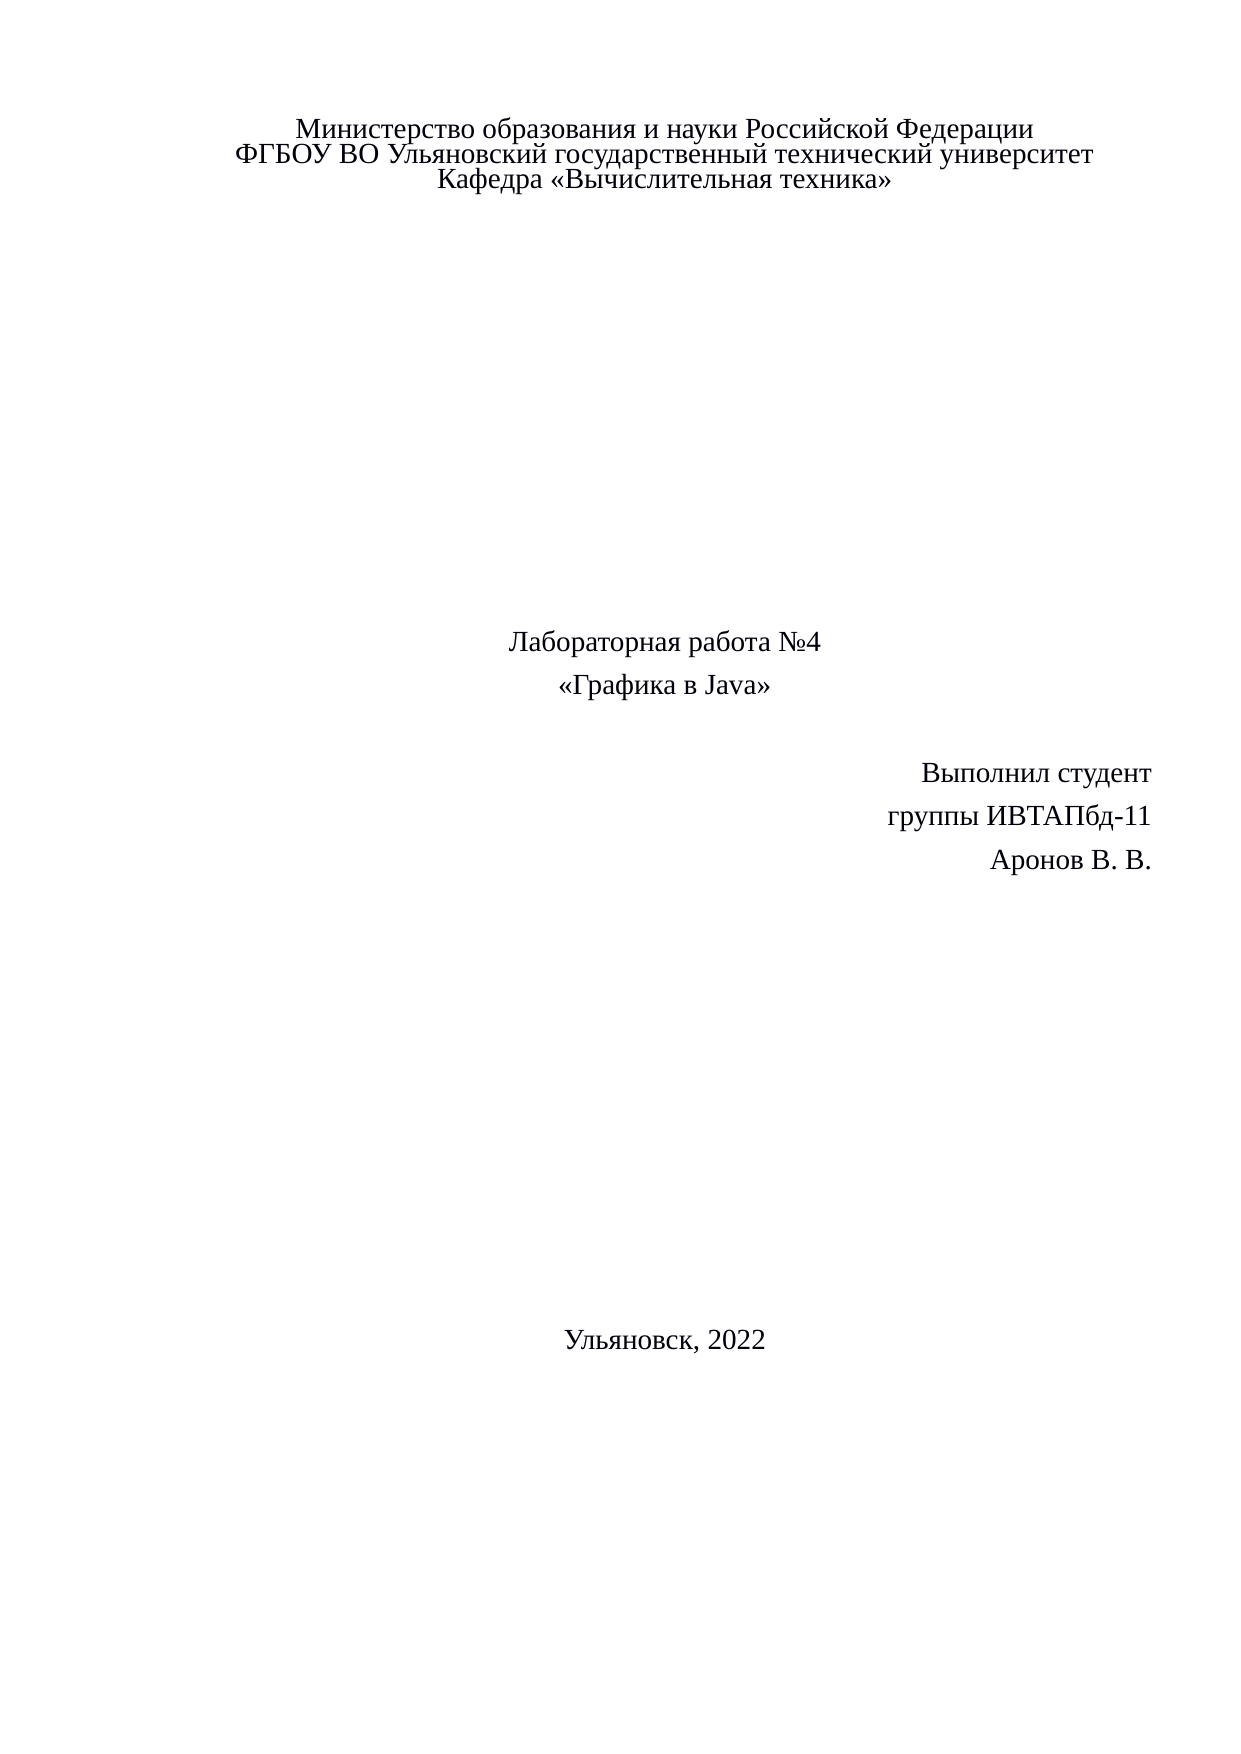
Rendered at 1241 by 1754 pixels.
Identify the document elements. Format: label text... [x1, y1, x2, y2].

text Кафедра «Вычислительная техника» [479, 168, 1152, 193]
text Аронов В. В. [177, 848, 1152, 875]
text Ульяновск, 2022 [177, 1328, 1152, 1355]
text ФГБОУ ВО Ульяновский государственный технический университет [177, 143, 1152, 168]
text Выполнил студент [177, 761, 1152, 787]
text «Графика в Java» [177, 673, 1152, 700]
text Лабораторная работа №4 [177, 629, 1152, 657]
text группы ИВТАПбд-11 [177, 804, 1152, 831]
text Кафедра «Вычислительная техника» [177, 168, 476, 193]
text Министерство образования и науки Российской Федерации [177, 118, 1152, 143]
